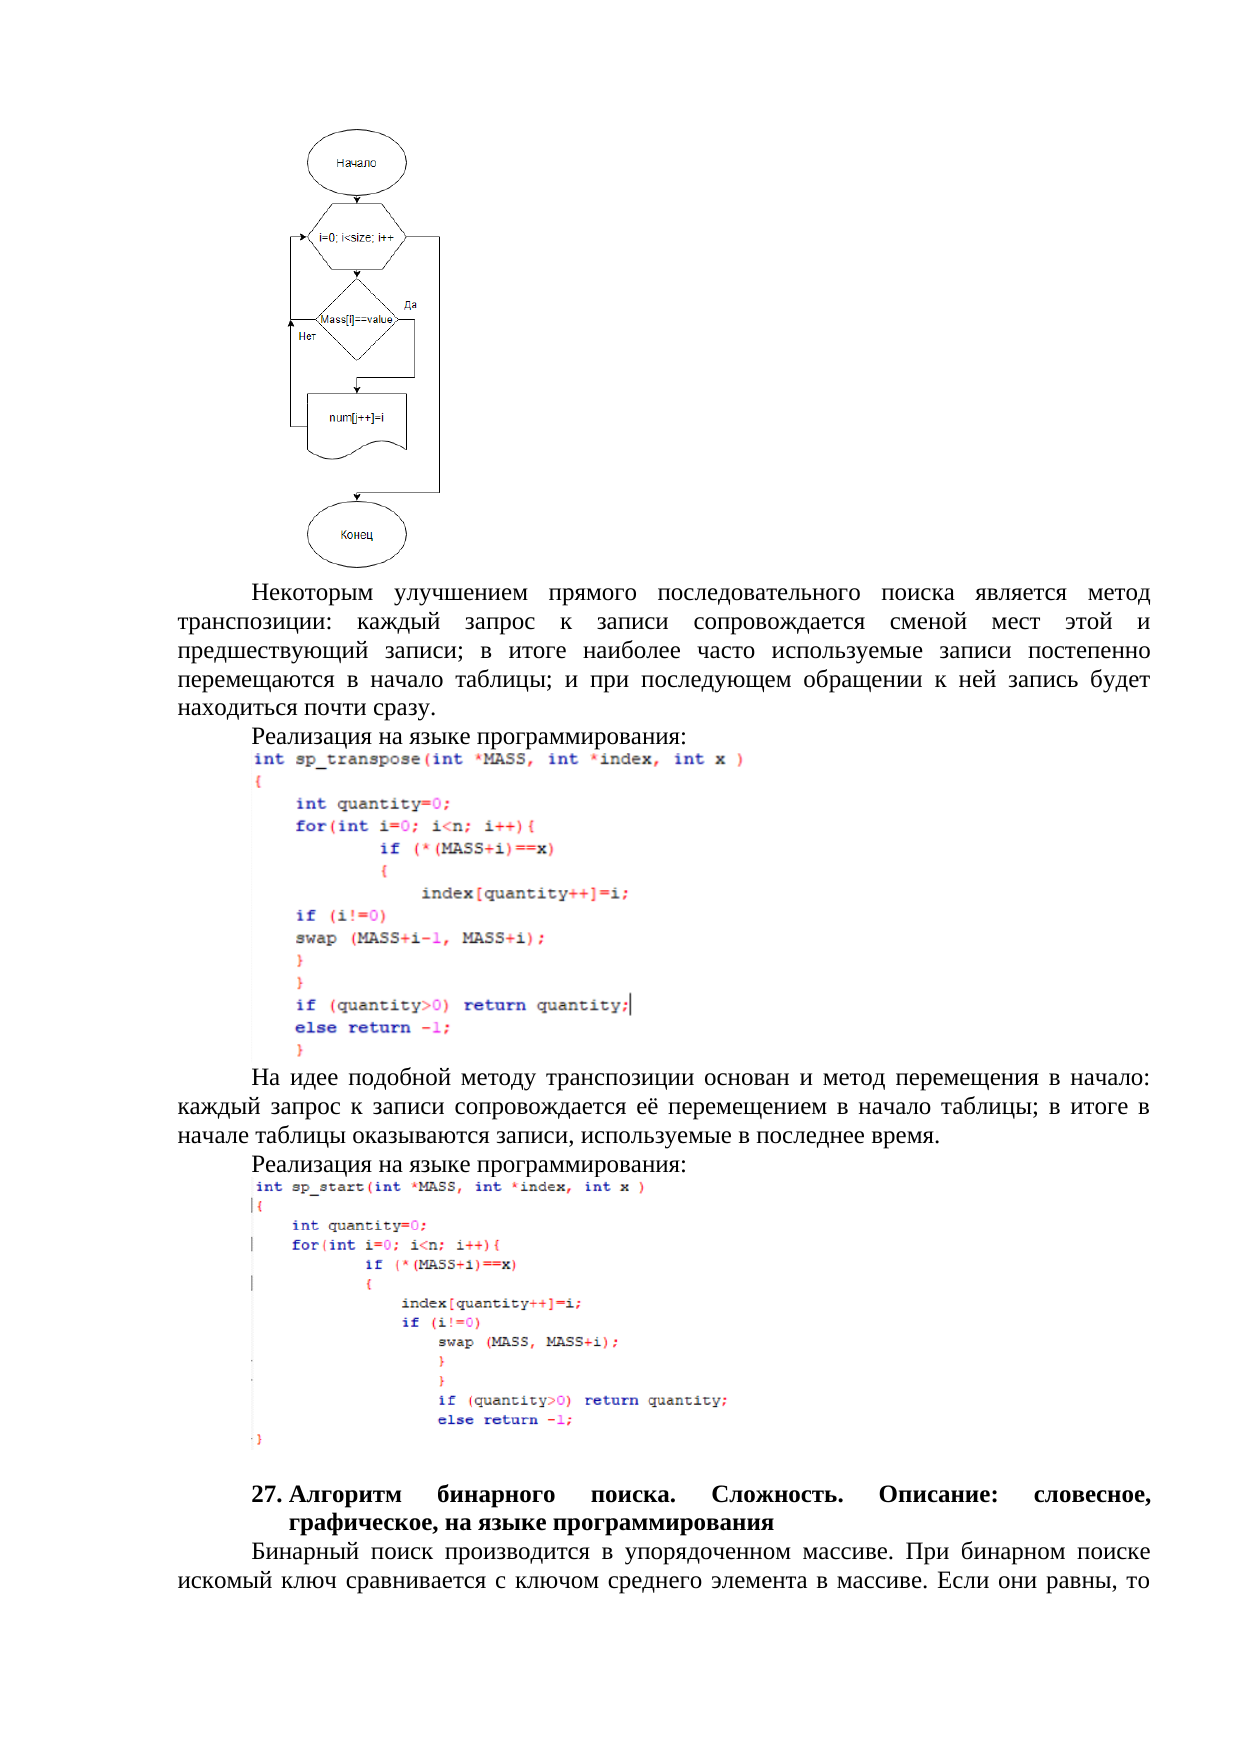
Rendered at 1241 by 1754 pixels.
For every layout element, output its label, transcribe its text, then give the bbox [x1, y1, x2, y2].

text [177, 1536, 1152, 1594]
picture [251, 118, 467, 578]
text Реализация на языке программирования: [177, 1149, 1152, 1177]
text Реализация на языке программирования: [177, 721, 1152, 750]
text На идее подобной методу транспозиции основан и метод перемещения в начало: каждый запрос к записи сопровождается её перемещением в начало таблицы; в итоге в начале таблицы оказываются записи, используемые в последнее время. [177, 1062, 1152, 1149]
picture [251, 750, 752, 1063]
text Некоторым улучшением прямого последовательного поиска является метод транспозиции: каждый запрос к записи сопровождается сменой мест этой и предшествующий записи; в итоге наиболее часто используемые записи постепенно перемещаются в начало таблицы; и при последующем обращении к ней запись будет находиться почти сразу. [177, 577, 1152, 721]
picture [251, 1177, 733, 1450]
list Алгоритм бинарного поиска. Сложность. Описание: словесное, графическое, на языке программирования [251, 1479, 1152, 1536]
